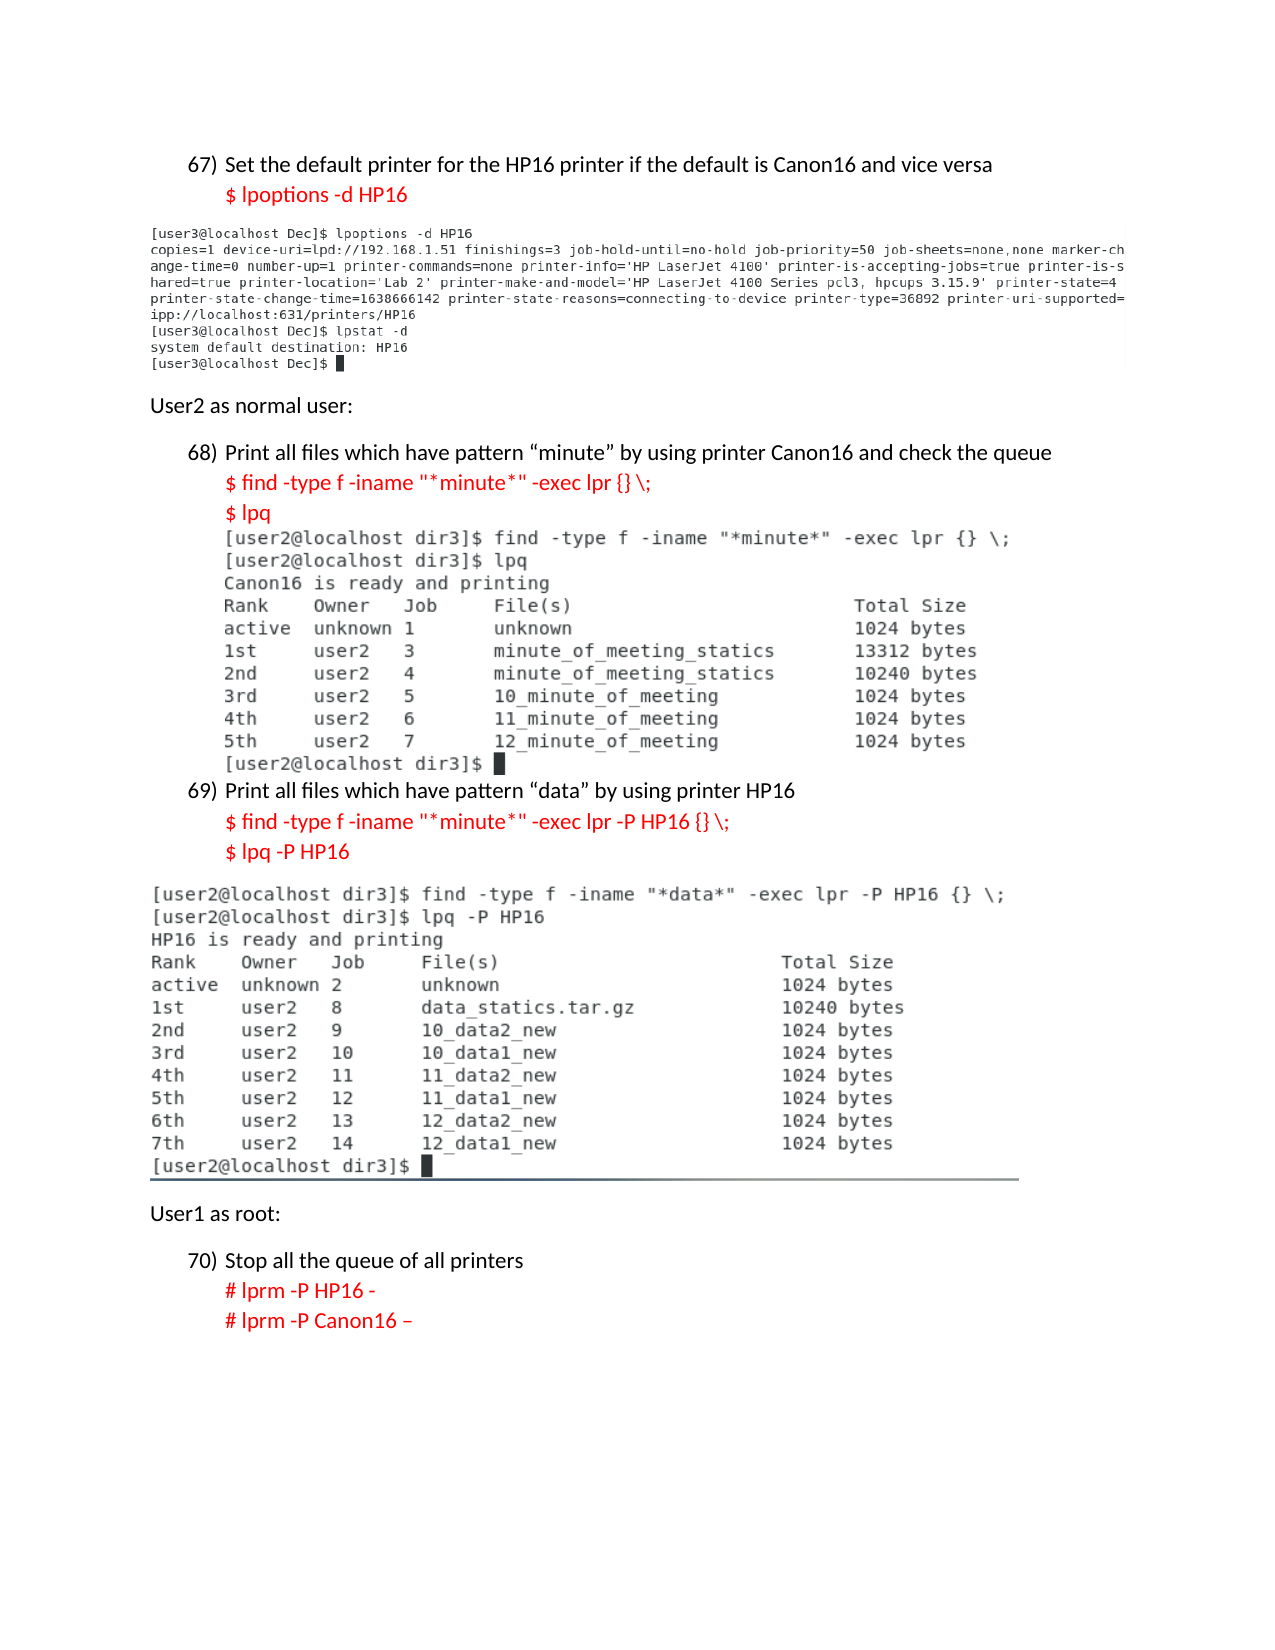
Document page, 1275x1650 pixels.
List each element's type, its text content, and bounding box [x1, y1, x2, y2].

list $ lpq [225, 498, 1125, 526]
list $ find -type f -iname "*minute*" -exec lpr -P HP16 {} \; [225, 807, 1125, 835]
list $ lpoptions -d HP16 [225, 180, 1125, 208]
list # lprm -P HP16 - [225, 1276, 1125, 1304]
list Print all files which have pattern “minute” by using printer Canon16 and check the queue [187, 438, 1125, 466]
list $ lpq -P HP16 [225, 837, 1125, 865]
list $ find -type f -iname "*minute*" -exec lpr {} \; [225, 468, 1125, 496]
list Stop all the queue of all printers [187, 1246, 1125, 1274]
text User1 as root: [150, 1199, 1125, 1227]
list Print all files which have pattern “data” by using printer HP16 [187, 777, 1125, 805]
list # lprm -P Canon16 – [225, 1306, 1125, 1334]
list Set the default printer for the HP16 printer if the default is Canon16 and vice versa [187, 150, 1125, 178]
text User2 as normal user: [150, 391, 1125, 419]
